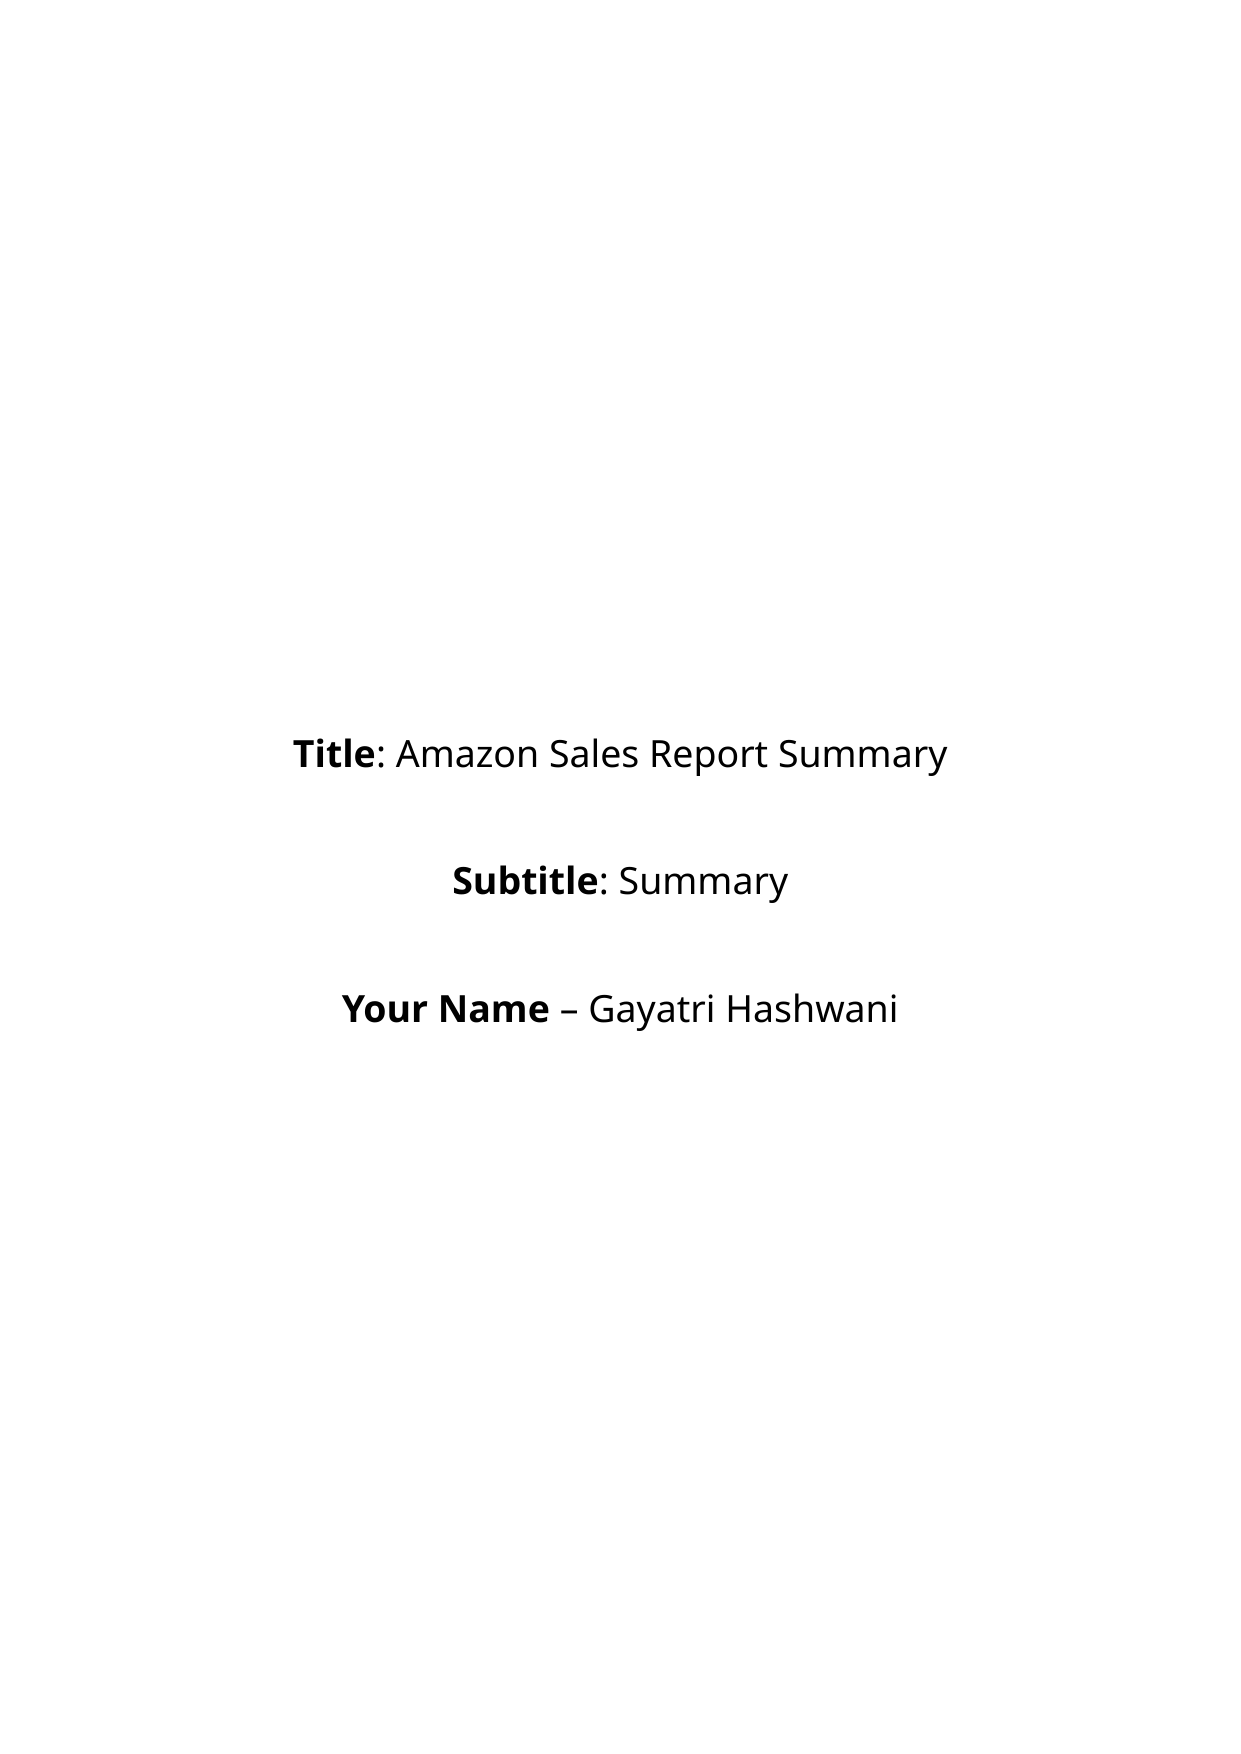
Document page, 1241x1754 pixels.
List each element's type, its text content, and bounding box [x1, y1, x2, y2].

text Title: Amazon Sales Report Summary Subtitle: Summary Your Name – Gayatri Hashwani [150, 727, 1090, 1033]
